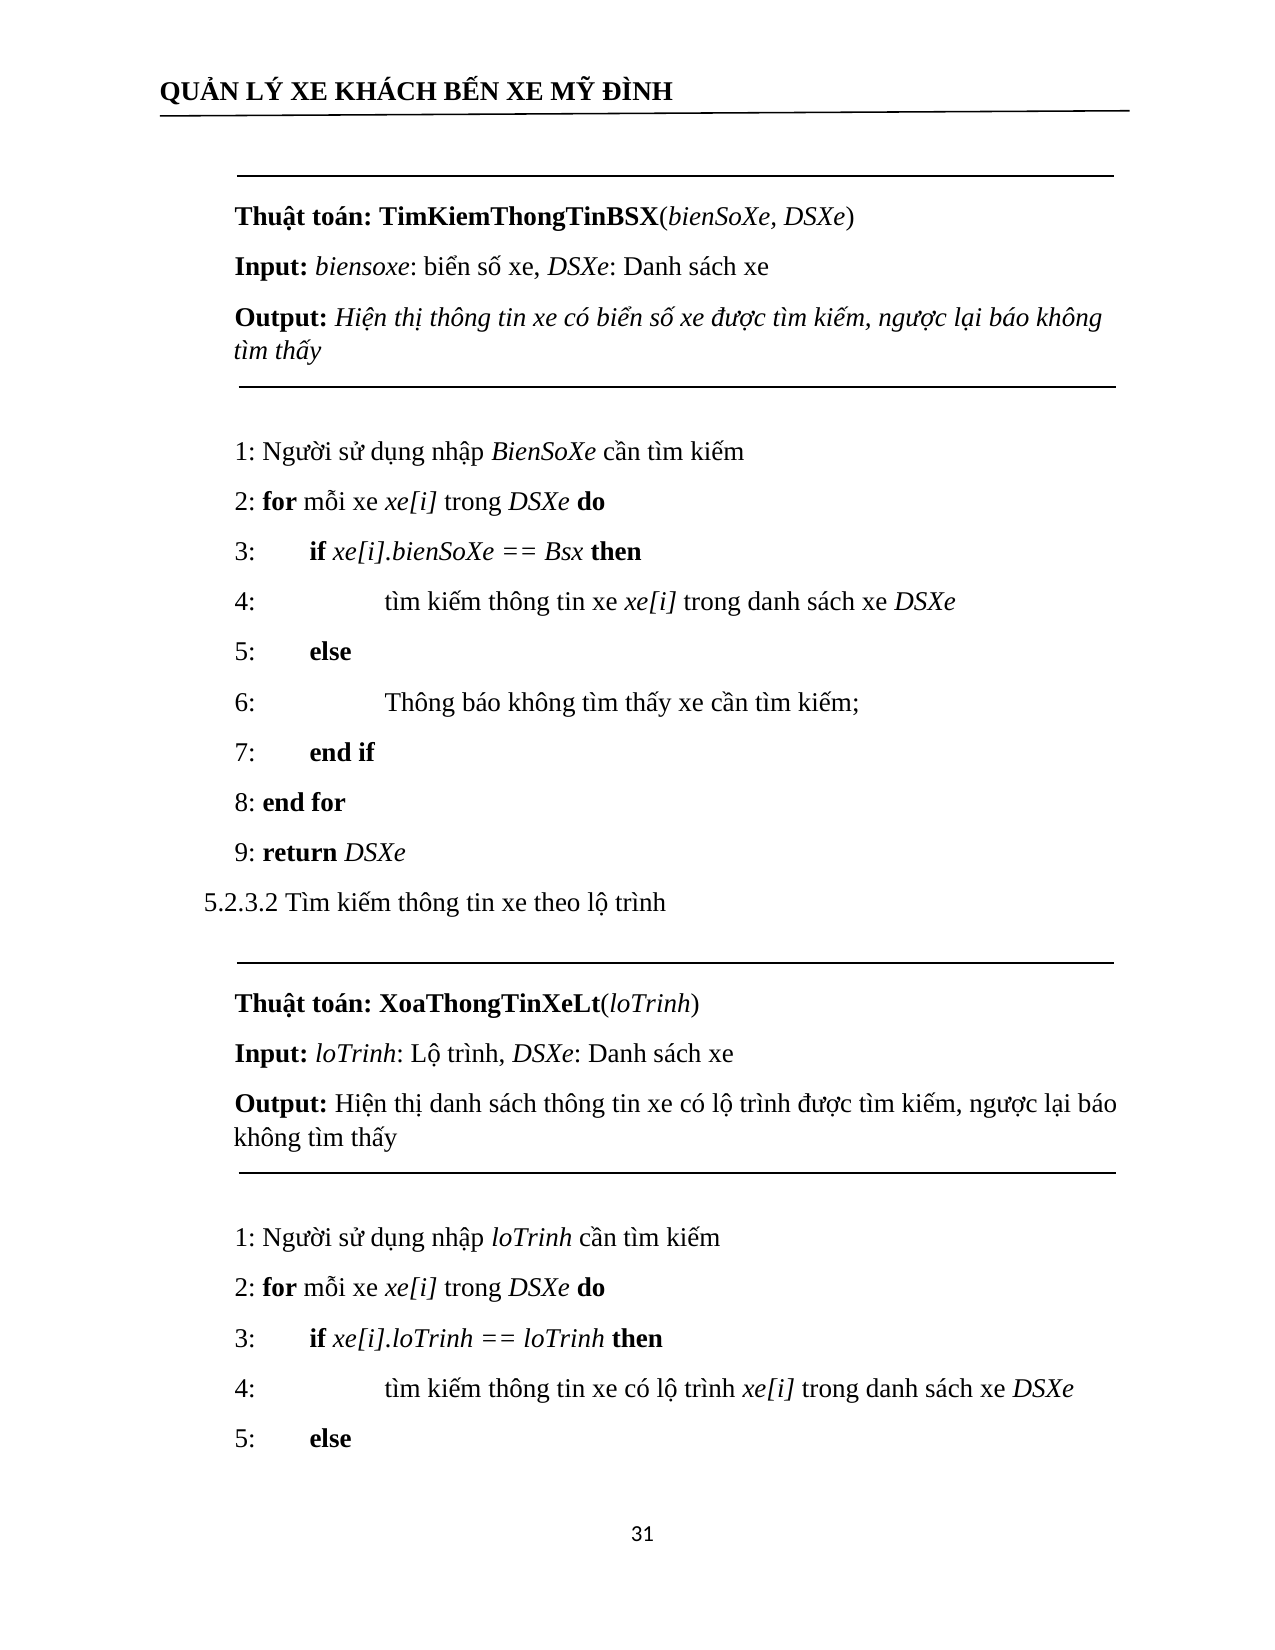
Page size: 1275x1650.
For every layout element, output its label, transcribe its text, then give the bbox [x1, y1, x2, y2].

text 5: else [204, 635, 1125, 667]
text Input: loTrinh: Lộ trình, DSXe: Danh sách xe [204, 1037, 1125, 1068]
text 6: Thông báo không tìm thấy xe cần tìm kiếm; [204, 686, 1125, 717]
text Thuật toán: TimKiemThongTinBSX(bienSoXe, DSXe) [204, 200, 1125, 231]
text 1: Người sử dụng nhập loTrinh cần tìm kiếm [204, 1221, 1125, 1252]
text 4: tìm kiếm thông tin xe xe[i] trong danh sách xe DSXe [204, 585, 1125, 616]
text 9: return DSXe [204, 836, 1125, 867]
text Output: Hiện thị thông tin xe có biển số xe được tìm kiếm, ngược lại báo không tìm thấy [233, 301, 1125, 365]
text 5: else [204, 1422, 1125, 1453]
text 3: if xe[i].bienSoXe == Bsx then [204, 535, 1125, 566]
text Input: biensoxe: biển số xe, DSXe: Danh sách xe [204, 250, 1125, 282]
text 4: tìm kiếm thông tin xe có lộ trình xe[i] trong danh sách xe DSXe [204, 1372, 1125, 1403]
text 7: end if [204, 736, 1125, 767]
text 2: for mỗi xe xe[i] trong DSXe do [204, 485, 1125, 516]
text 5.2.3.2 Tìm kiếm thông tin xe theo lộ trình [204, 886, 1125, 918]
text 3: if xe[i].loTrinh == loTrinh then [204, 1322, 1125, 1353]
text 8: end for [204, 786, 1125, 817]
text 2: for mỗi xe xe[i] trong DSXe do [204, 1271, 1125, 1303]
text Thuật toán: XoaThongTinXeLt(loTrinh) [204, 987, 1125, 1018]
text Output: Hiện thị danh sách thông tin xe có lộ trình được tìm kiếm, ngược lại báo không tìm thấy [233, 1087, 1125, 1152]
text 1: Người sử dụng nhập BienSoXe cần tìm kiếm [204, 434, 1125, 466]
